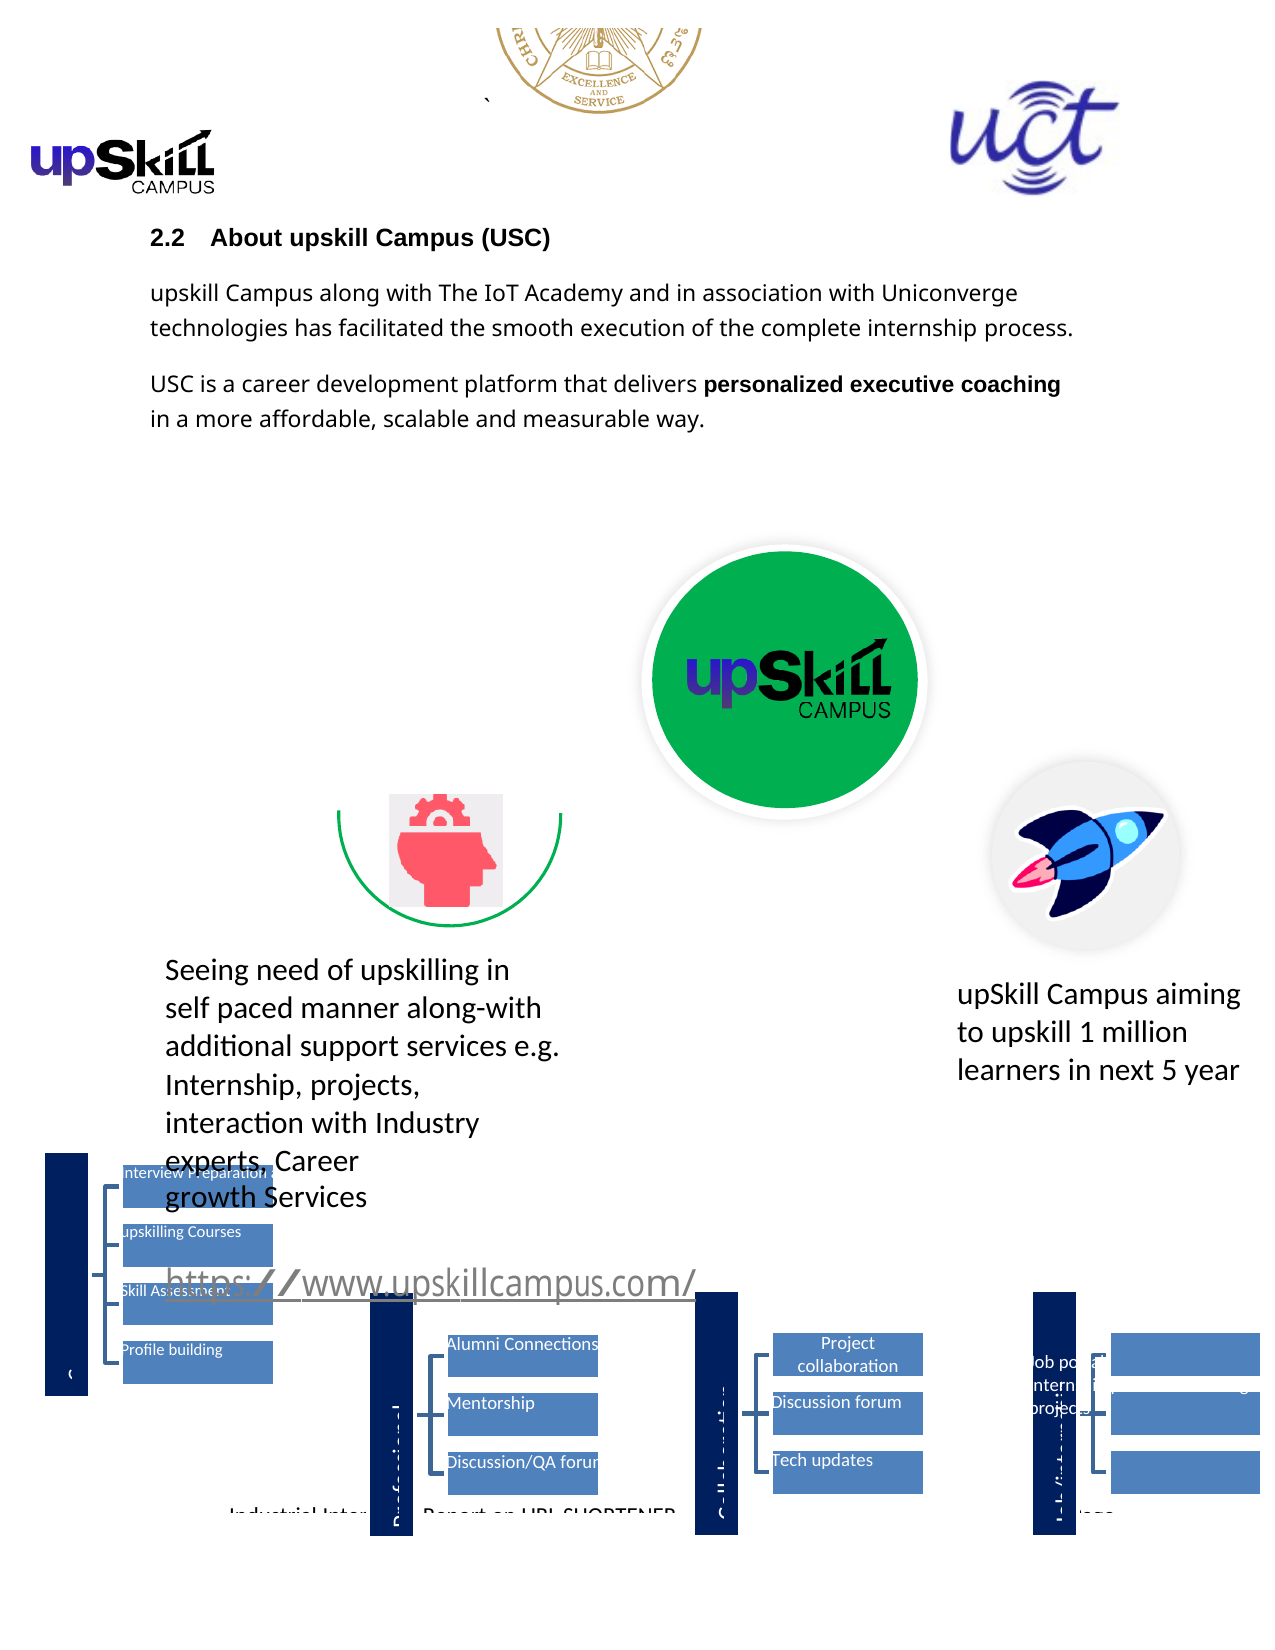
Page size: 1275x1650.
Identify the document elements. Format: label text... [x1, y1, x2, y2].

text upskill Campus along with The IoT Academy and in association with Uniconverge technologies has facilitated the smooth execution of the complete internship process. [150, 277, 1124, 343]
text Seeing need of upskilling in self paced manner along-with additional support services e.g. [165, 950, 561, 1065]
picture [490, 28, 707, 118]
subtitle About upskill Campus (USC) [150, 223, 1275, 251]
text Internship, projects, interaction with Industry experts, Career [165, 1065, 565, 1179]
picture [950, 80, 1120, 197]
picture [389, 794, 503, 907]
picture [627, 529, 942, 834]
text USC is a career development platform that delivers personalized executive coaching in a more affordable, scalable and measurable way. [150, 368, 1078, 435]
picture [975, 744, 1196, 965]
picture [31, 129, 215, 194]
subtitle upSkill Campus aiming to upskill 1 million learners in next 5 year [957, 974, 1243, 1088]
text growth Services https://www.upskillcampus.com/ [165, 1179, 945, 1305]
